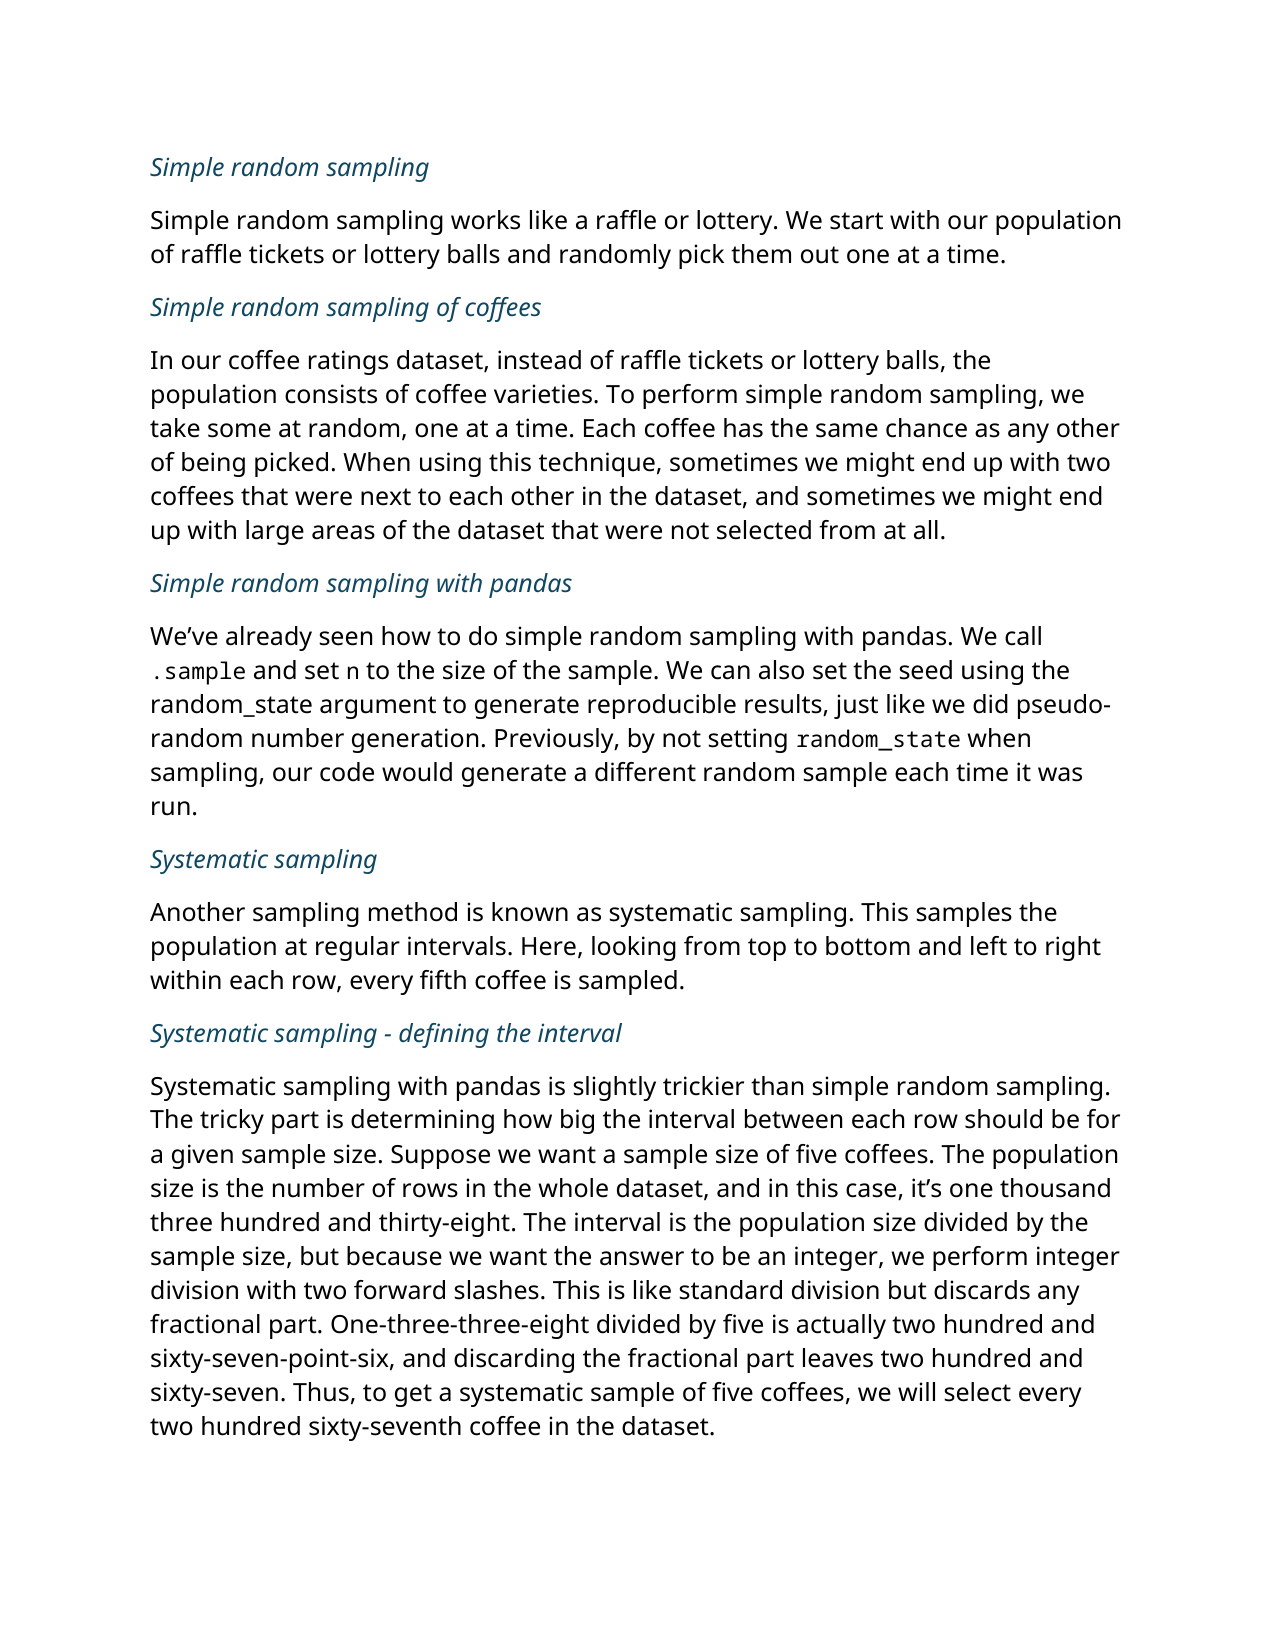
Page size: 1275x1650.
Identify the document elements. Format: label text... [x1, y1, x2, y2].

subtitle Systematic sampling - defining the interval [150, 1015, 1125, 1049]
subtitle Simple random sampling [150, 150, 1125, 184]
subtitle Simple random sampling with pandas [150, 566, 1125, 600]
text Simple random sampling works like a raffle or lottery. We start with our population of raffle tickets or lottery balls and randomly pick them out one at a time. [150, 203, 1125, 271]
text Systematic sampling with pandas is slightly trickier than simple random sampling. The tricky part is determining how big the interval between each row should be for a given sample size. Suppose we want a sample size of five coffees. The population size is the number of rows in the whole dataset, and in this case, it’s one thousand three hundred and thirty-eight. The interval is the population size divided by the sample size, but because we want the answer to be an integer, we perform integer division with two forward slashes. This is like standard division but discards any fractional part. One-three-three-eight divided by five is actually two hundred and sixty-seven-point-six, and discarding the fractional part leaves two hundred and sixty-seven. Thus, to get a systematic sample of five coffees, we will select every two hundred sixty-seventh coffee in the dataset. [150, 1068, 1125, 1443]
subtitle Systematic sampling [150, 842, 1125, 876]
text Another sampling method is known as systematic sampling. This samples the population at regular intervals. Here, looking from top to bottom and left to right within each row, every fifth coffee is sampled. [150, 894, 1125, 997]
text In our coffee ratings dataset, instead of raffle tickets or lottery balls, the population consists of coffee varieties. To perform simple random sampling, we take some at random, one at a time. Each coffee has the same chance as any other of being picked. When using this technique, sometimes we might end up with two coffees that were next to each other in the dataset, and sometimes we might end up with large areas of the dataset that were not selected from at all. [150, 342, 1125, 547]
text We’ve already seen how to do simple random sampling with pandas. We call .sample and set n to the size of the sample. We can also set the seed using the random_state argument to generate reproducible results, just like we did pseudo-random number generation. Previously, by not setting random_state when sampling, our code would generate a different random sample each time it was run. [150, 618, 1125, 823]
subtitle Simple random sampling of coffees [150, 290, 1125, 324]
